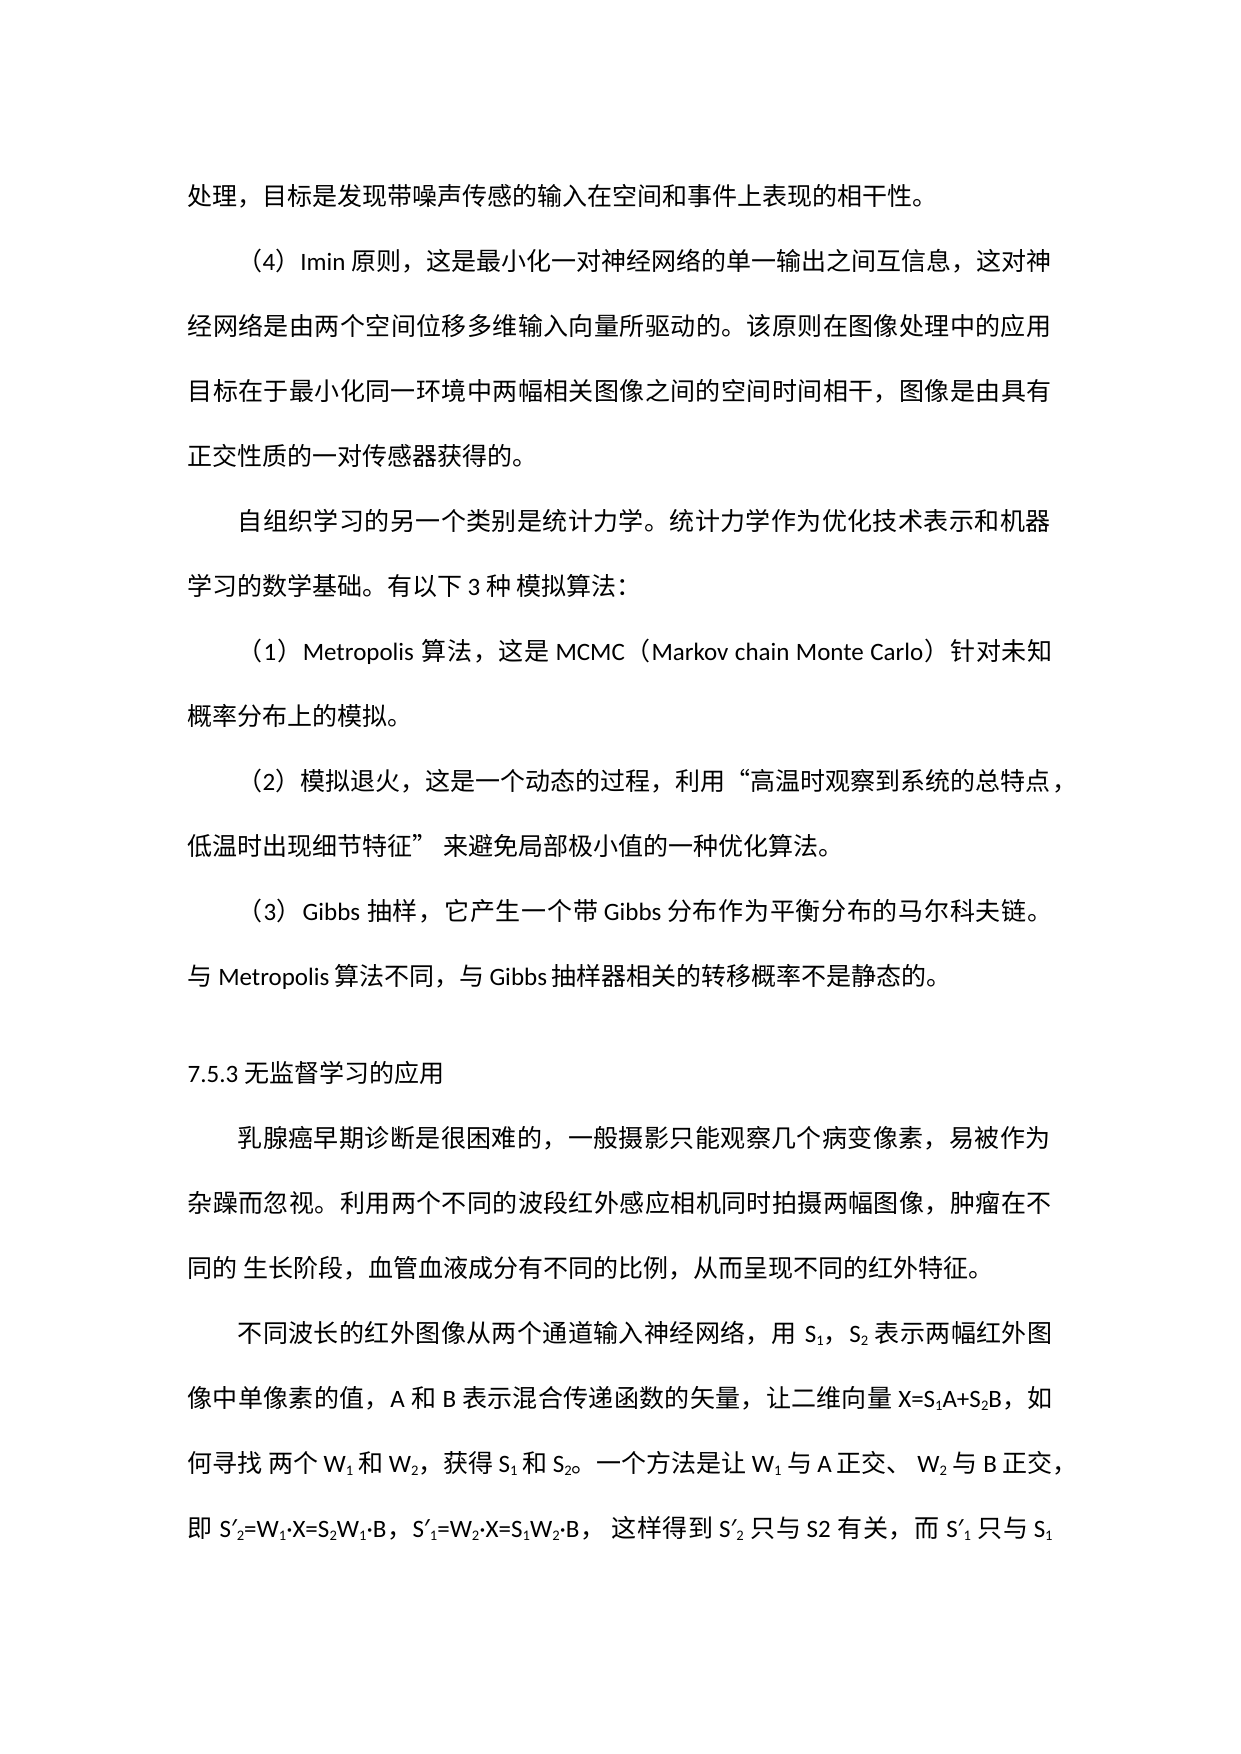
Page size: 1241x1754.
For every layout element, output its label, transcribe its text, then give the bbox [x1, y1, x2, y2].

text （3）Gibbs 抽样，它产生一个带Gibbs分布作为平衡分布的马尔科夫链。与 Metropolis算法不同，与Gibbs抽样器相关的转移概率不是静态的。 [187, 877, 1053, 1007]
text 乳腺癌早期诊断是很困难的，一般摄影只能观察几个病变像素，易被作为杂躁而忽视。利用两个不同的波段红外感应相机同时拍摄两幅图像，肿瘤在不同的 生长阶段，血管血液成分有不同的比例，从而呈现不同的红外特征。 [187, 1104, 1053, 1299]
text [187, 1299, 1053, 1559]
text 7.5.3 无监督学习的应用 [187, 1039, 1053, 1104]
text （1）Metropolis 算法，这是MCMC（Markov chain Monte Carlo）针对未知概率分布上的模拟。 [187, 617, 1053, 747]
text 自组织学习的另一个类别是统计力学。统计力学作为优化技术表示和机器学习的数学基础。有以下3 种 模拟算法： [187, 487, 1053, 617]
text （4）Imin 原则，这是最小化一对神经网络的单一输出之间互信息，这对神经网络是由两个空间位移多维输入向量所驱动的。该原则在图像处理中的应用目标在于最小化同一环境中两幅相关图像之间的空间时间相干，图像是由具有正交性质的一对传感器获得的。 [187, 227, 1053, 487]
text （2）模拟退火，这是一个动态的过程，利用“高温时观察到系统的总特点，低温时出现细节特征” 来避免局部极小值的一种优化算法。 [187, 747, 1053, 877]
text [187, 162, 1053, 227]
